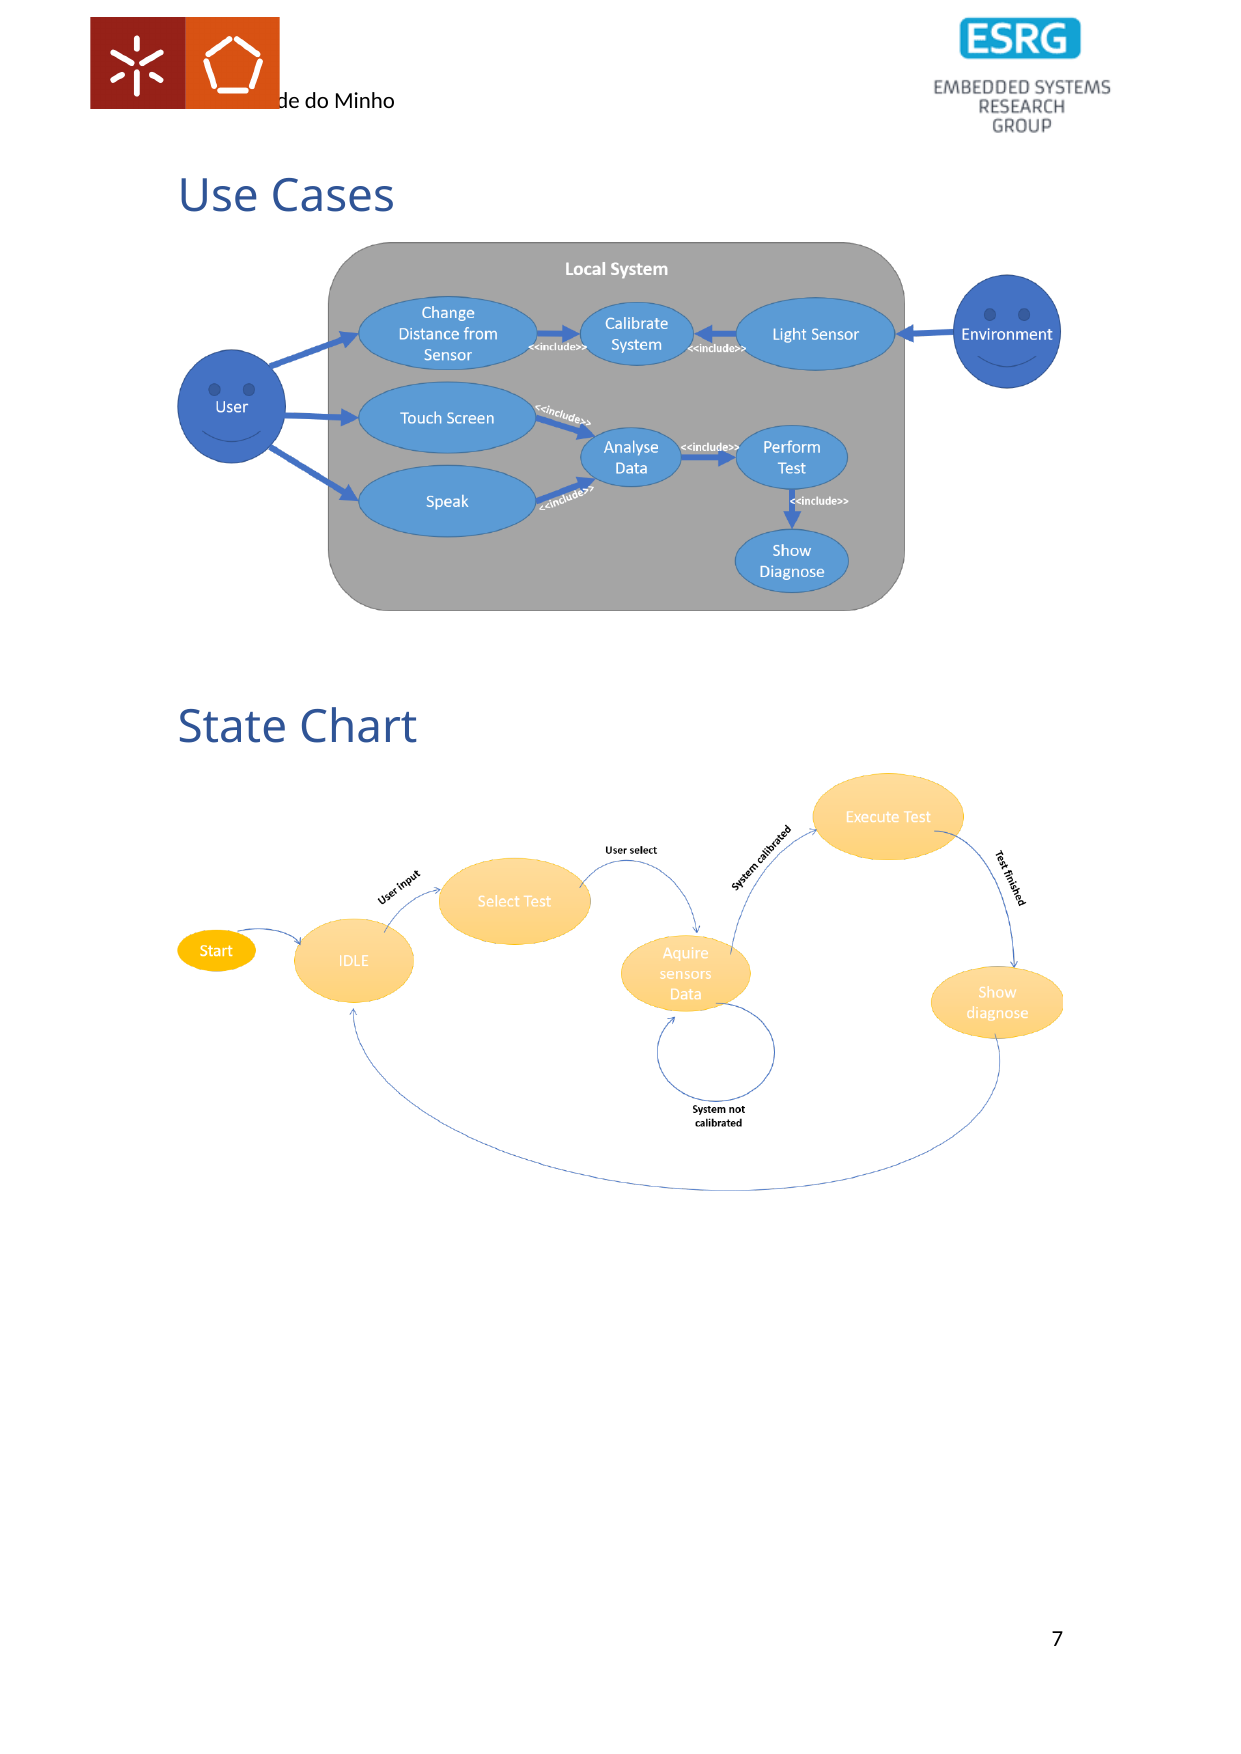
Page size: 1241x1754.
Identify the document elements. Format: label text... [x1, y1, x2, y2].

picture [177, 242, 1063, 611]
picture [177, 773, 1063, 1191]
text State Chart [177, 694, 1063, 756]
text Use Cases [177, 162, 1063, 225]
picture [914, 14, 1126, 137]
